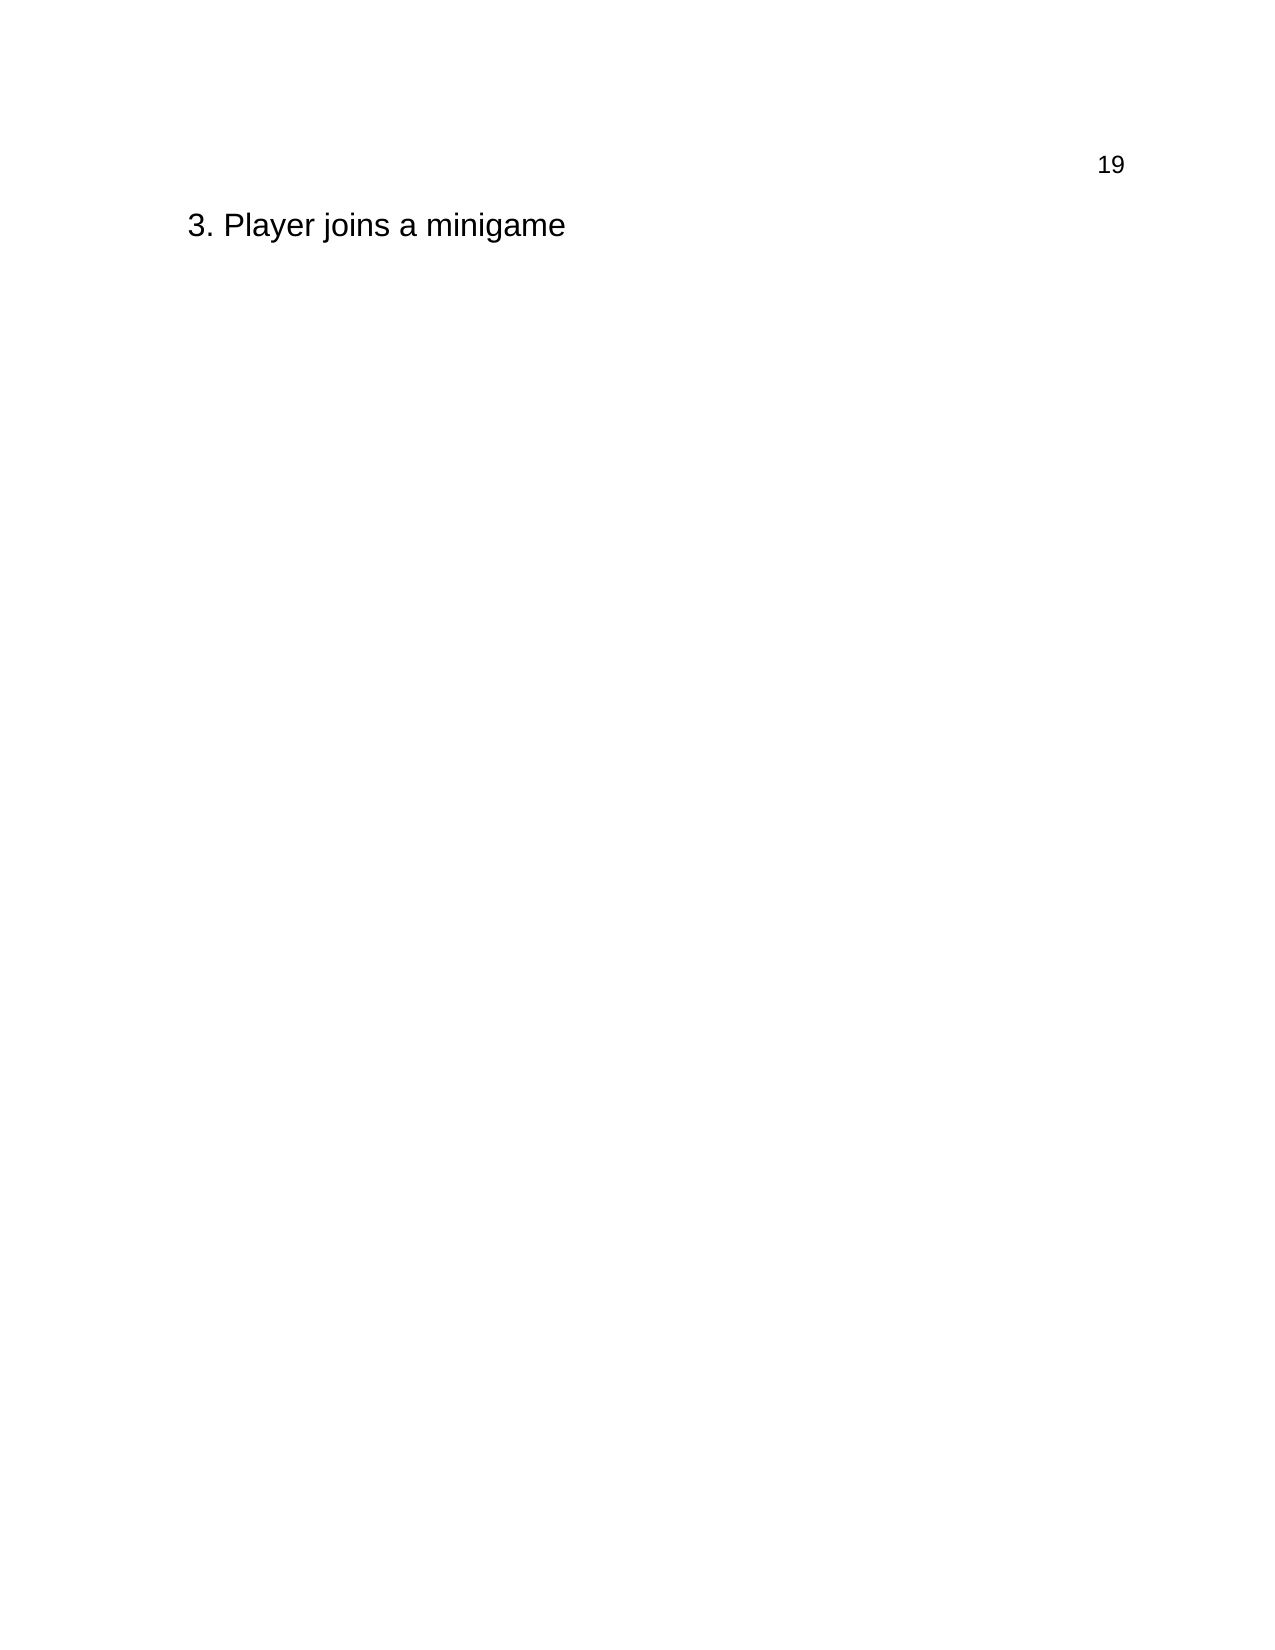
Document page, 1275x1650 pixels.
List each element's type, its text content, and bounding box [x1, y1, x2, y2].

text 3. Player joins a minigame [187, 206, 577, 243]
text 19 [1097, 150, 1125, 179]
